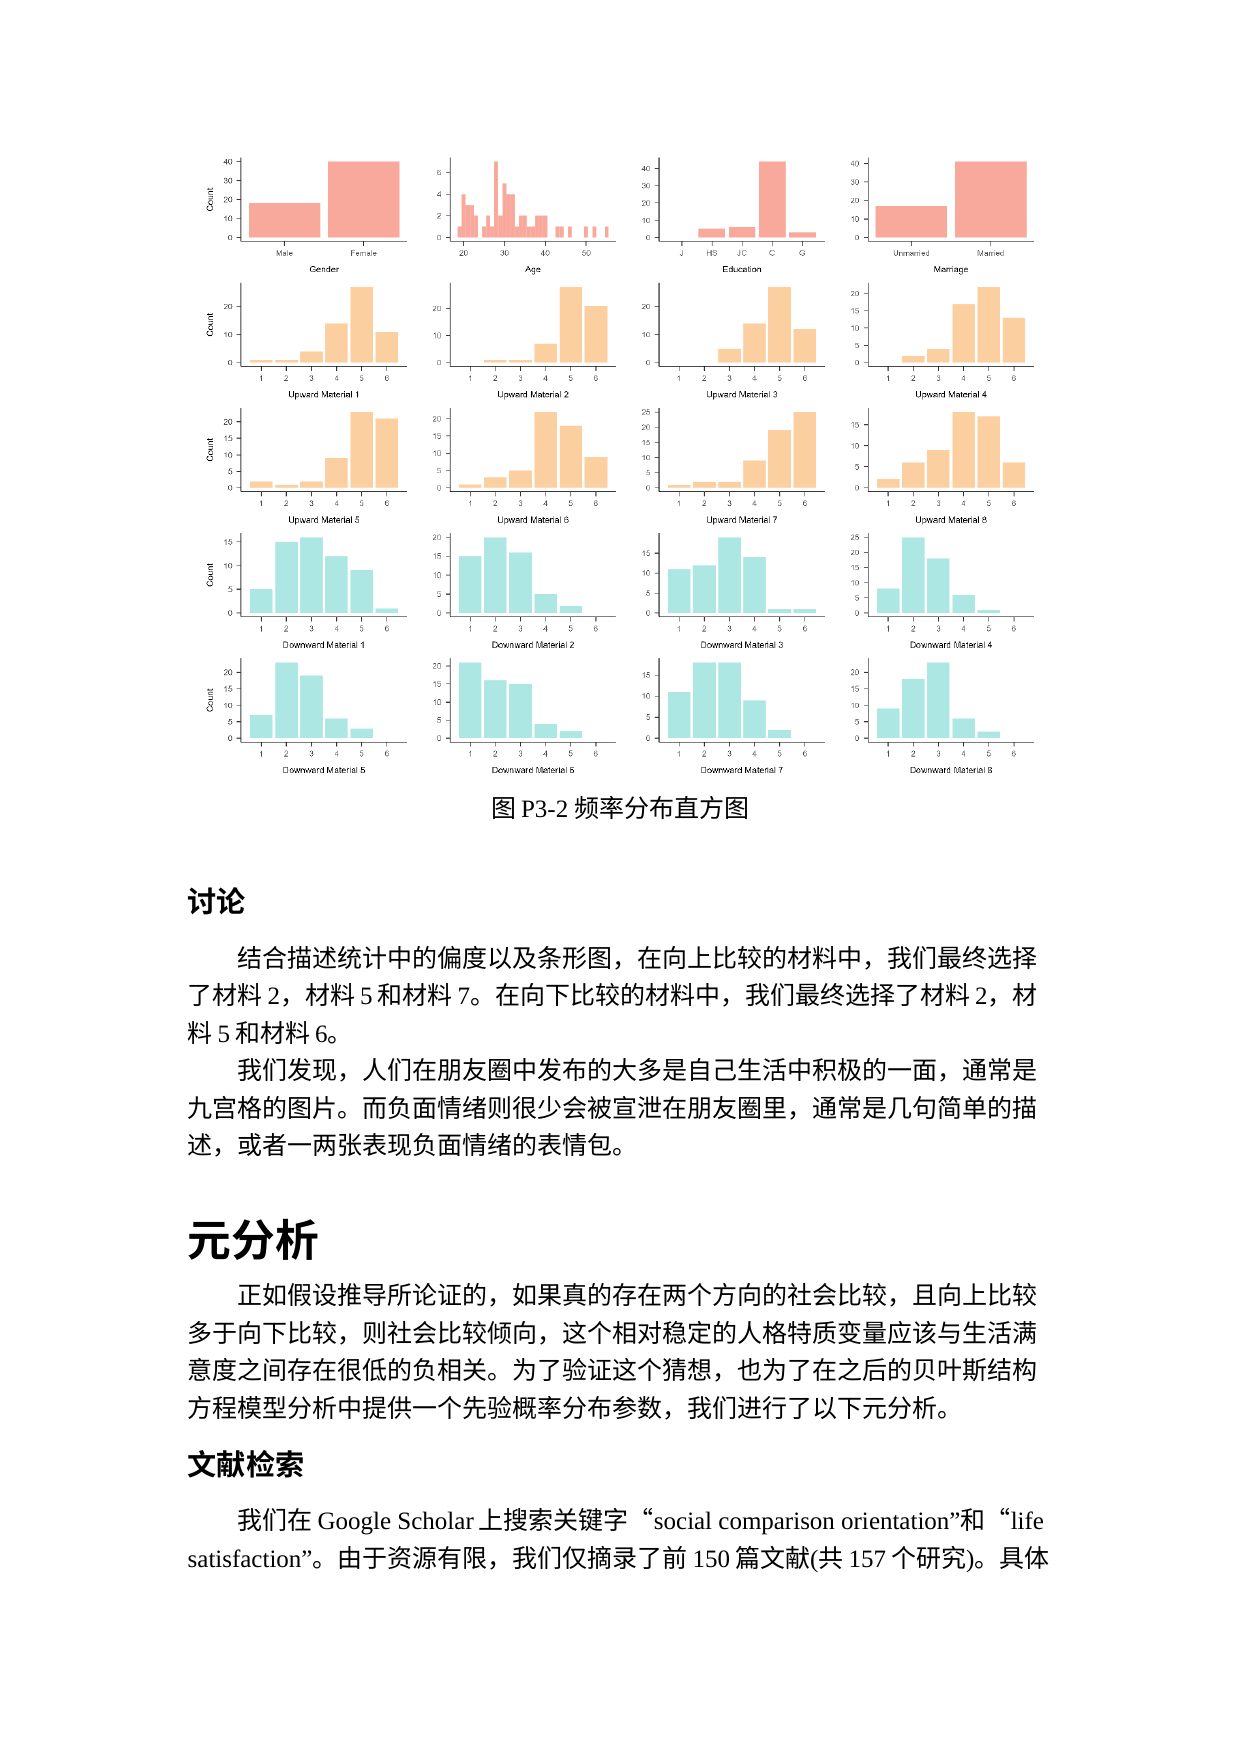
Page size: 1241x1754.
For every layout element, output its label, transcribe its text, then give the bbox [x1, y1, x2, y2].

picture [198, 150, 1042, 783]
subtitle 文献检索 [187, 1425, 1053, 1500]
text 结合描述统计中的偏度以及条形图，在向上比较的材料中，我们最终选择了材料2，材料5和材料7。在向下比较的材料中，我们最终选择了材料2，材料5和材料6。 [187, 937, 1053, 1050]
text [187, 1500, 1053, 1575]
subtitle 元分析 [187, 1200, 1053, 1275]
text 我们发现，人们在朋友圈中发布的大多是自己生活中积极的一面，通常是九宫格的图片。而负面情绪则很少会被宣泄在朋友圈里，通常是几句简单的描述，或者一两张表现负面情绪的表情包。 [187, 1050, 1053, 1162]
text 正如假设推导所论证的，如果真的存在两个方向的社会比较，且向上比较多于向下比较，则社会比较倾向，这个相对稳定的人格特质变量应该与生活满意度之间存在很低的负相关。为了验证这个猜想，也为了在之后的贝叶斯结构方程模型分析中提供一个先验概率分布参数，我们进行了以下元分析。 [187, 1275, 1053, 1425]
subtitle 讨论 [187, 862, 1053, 937]
text 图P3-2 频率分布直方图 [187, 787, 1053, 825]
